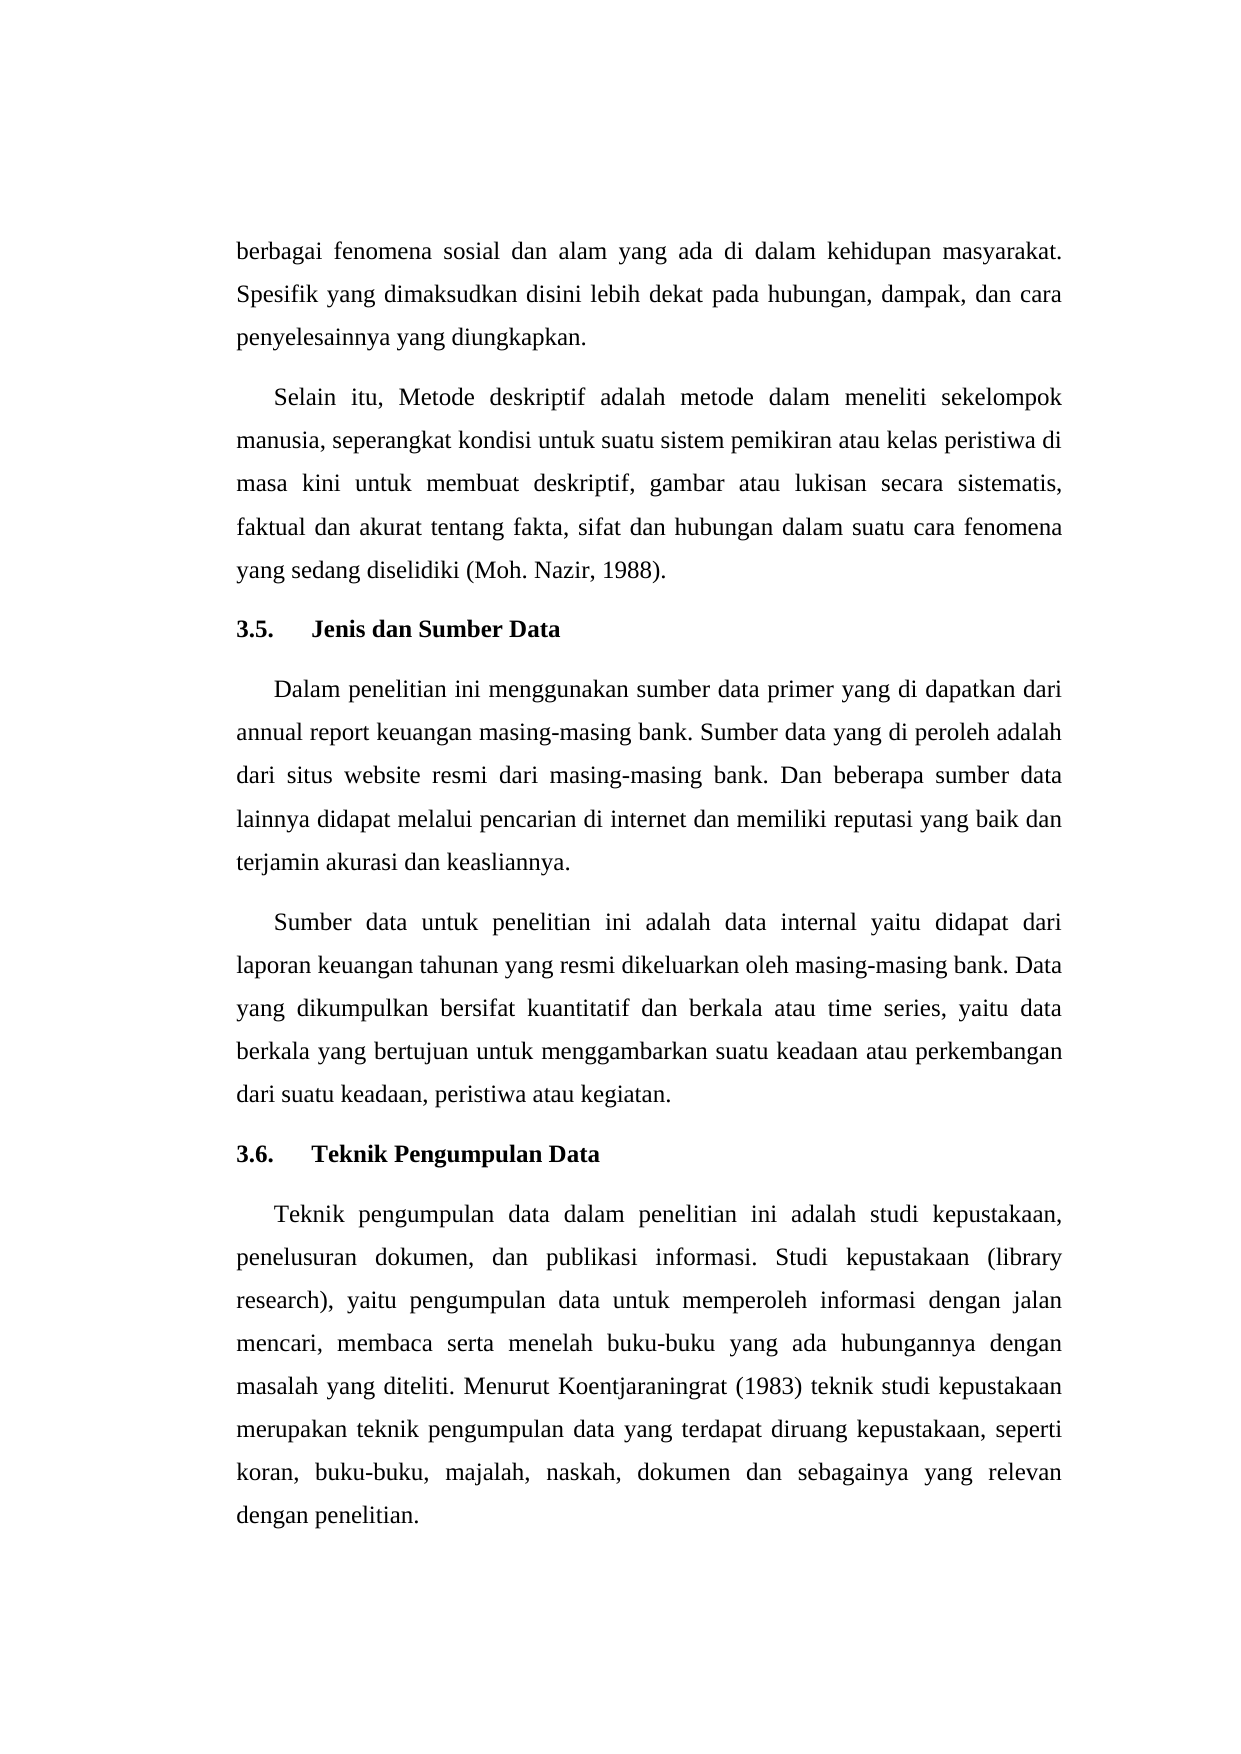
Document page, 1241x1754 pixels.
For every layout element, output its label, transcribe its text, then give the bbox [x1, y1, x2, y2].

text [236, 236, 1063, 351]
text Selain itu, Metode deskriptif adalah metode dalam meneliti sekelompok manusia, seperangkat kondisi untuk suatu sistem pemikiran atau kelas peristiwa di masa kini untuk membuat deskriptif, gambar atau lukisan secara sistematis, faktual dan akurat tentang fakta, sifat dan hubungan dalam suatu cara fenomena yang sedang diselidiki (Moh. Nazir, 1988). [236, 382, 1063, 583]
text Teknik pengumpulan data dalam penelitian ini adalah studi kepustakaan, penelusuran dokumen, dan publikasi informasi. Studi kepustakaan (library research), yaitu pengumpulan data untuk memperoleh informasi dengan jalan mencari, membaca serta menelah buku-buku yang ada hubungannya dengan masalah yang diteliti. Menurut Koentjaraningrat (1983) teknik studi kepustakaan merupakan teknik pengumpulan data yang terdapat diruang kepustakaan, seperti koran, buku-buku, majalah, naskah, dokumen dan sebagainya yang relevan dengan penelitian. [236, 1199, 1063, 1529]
list Teknik Pengumpulan Data [236, 1139, 1063, 1168]
list Jenis dan Sumber Data [236, 614, 1063, 643]
text Dalam penelitian ini menggunakan sumber data primer yang di dapatkan dari annual report keuangan masing-masing bank. Sumber data yang di peroleh adalah dari situs website resmi dari masing-masing bank. Dan beberapa sumber data lainnya didapat melalui pencarian di internet dan memiliki reputasi yang baik dan terjamin akurasi dan keasliannya. [236, 674, 1063, 876]
text Sumber data untuk penelitian ini adalah data internal yaitu didapat dari laporan keuangan tahunan yang resmi dikeluarkan oleh masing-masing bank. Data yang dikumpulkan bersifat kuantitatif dan berkala atau time series, yaitu data berkala yang bertujuan untuk menggambarkan suatu keadaan atau perkembangan dari suatu keadaan, peristiwa atau kegiatan. [236, 907, 1063, 1108]
